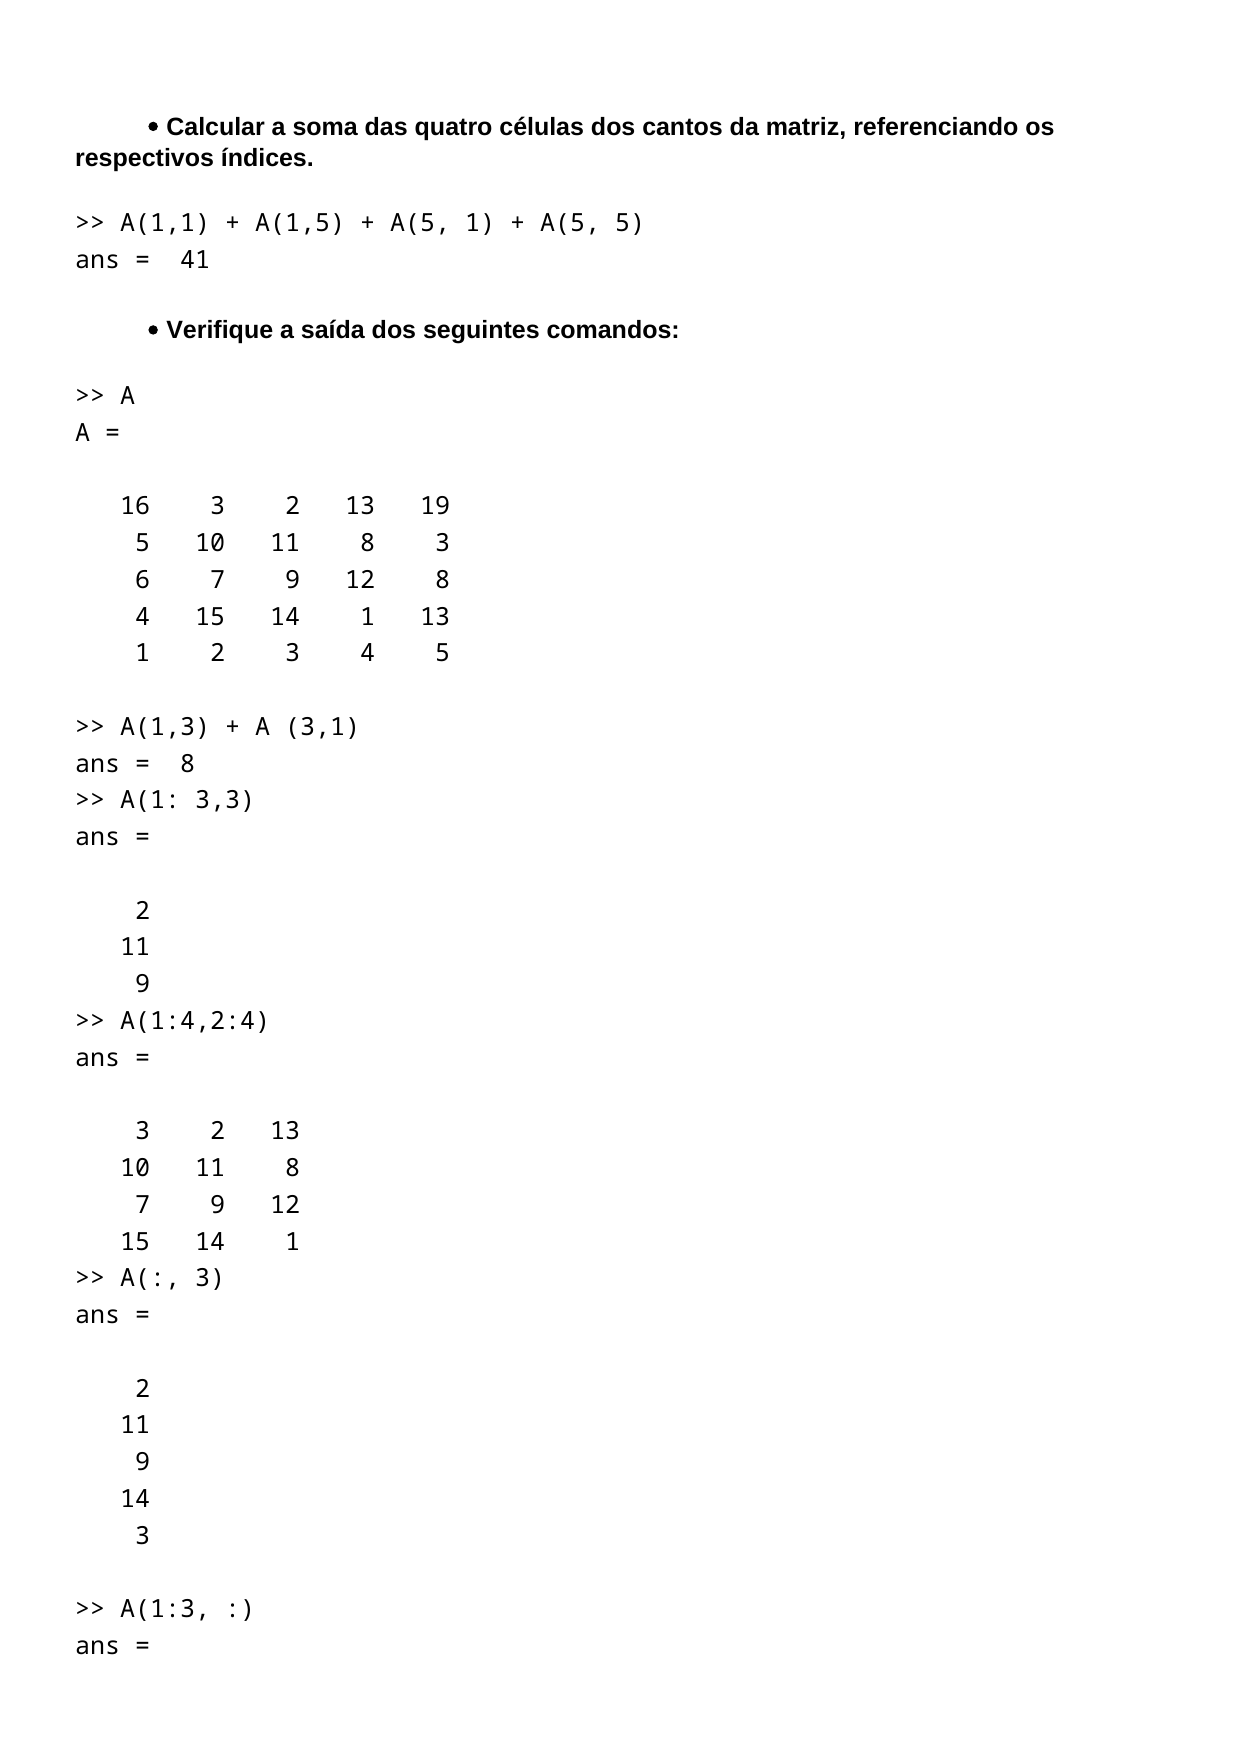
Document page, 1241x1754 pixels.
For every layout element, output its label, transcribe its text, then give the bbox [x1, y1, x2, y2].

text 9 [75, 966, 1165, 1000]
text >> A(1,1) + A(1,5) + A(5, 1) + A(5, 5) [75, 205, 1165, 239]
text >> A(1: 3,3) [75, 782, 1165, 816]
text 11 [75, 929, 1165, 963]
text >> A(1:3, :) [75, 1591, 1165, 1625]
text ans = 41 [75, 242, 1165, 276]
text 2 [75, 1370, 1165, 1404]
text 3 [75, 1517, 1165, 1551]
text 4 15 14 1 13 [75, 598, 1165, 632]
text 2 [75, 892, 1165, 926]
text 16 3 2 13 19 [75, 488, 1165, 522]
text >> A(:, 3) [75, 1260, 1165, 1294]
text 6 7 9 12 8 [75, 561, 1165, 595]
text ans = [75, 1628, 1165, 1662]
text 9 [75, 1444, 1165, 1478]
text 1 2 3 4 5 [75, 635, 1165, 669]
text Calcular a soma das quatro células dos cantos da matriz, referenciando os respectivos índices. [75, 112, 1165, 172]
text 14 [75, 1481, 1165, 1515]
text 15 14 1 [75, 1223, 1165, 1257]
text 10 11 8 [75, 1150, 1165, 1184]
text >> A [75, 377, 1165, 412]
text 11 [75, 1407, 1165, 1441]
text ans = [75, 1039, 1165, 1073]
text ans = [75, 819, 1165, 853]
text >> A(1:4,2:4) [75, 1003, 1165, 1037]
text 7 9 12 [75, 1186, 1165, 1221]
text 5 10 11 8 3 [75, 524, 1165, 559]
text A = [75, 414, 1165, 448]
text Verifique a saída dos seguintes comandos: [75, 315, 1165, 344]
text ans = [75, 1297, 1165, 1331]
text >> A(1,3) + A (3,1) [75, 708, 1165, 742]
text 3 2 13 [75, 1113, 1165, 1147]
text ans = 8 [75, 745, 1165, 779]
